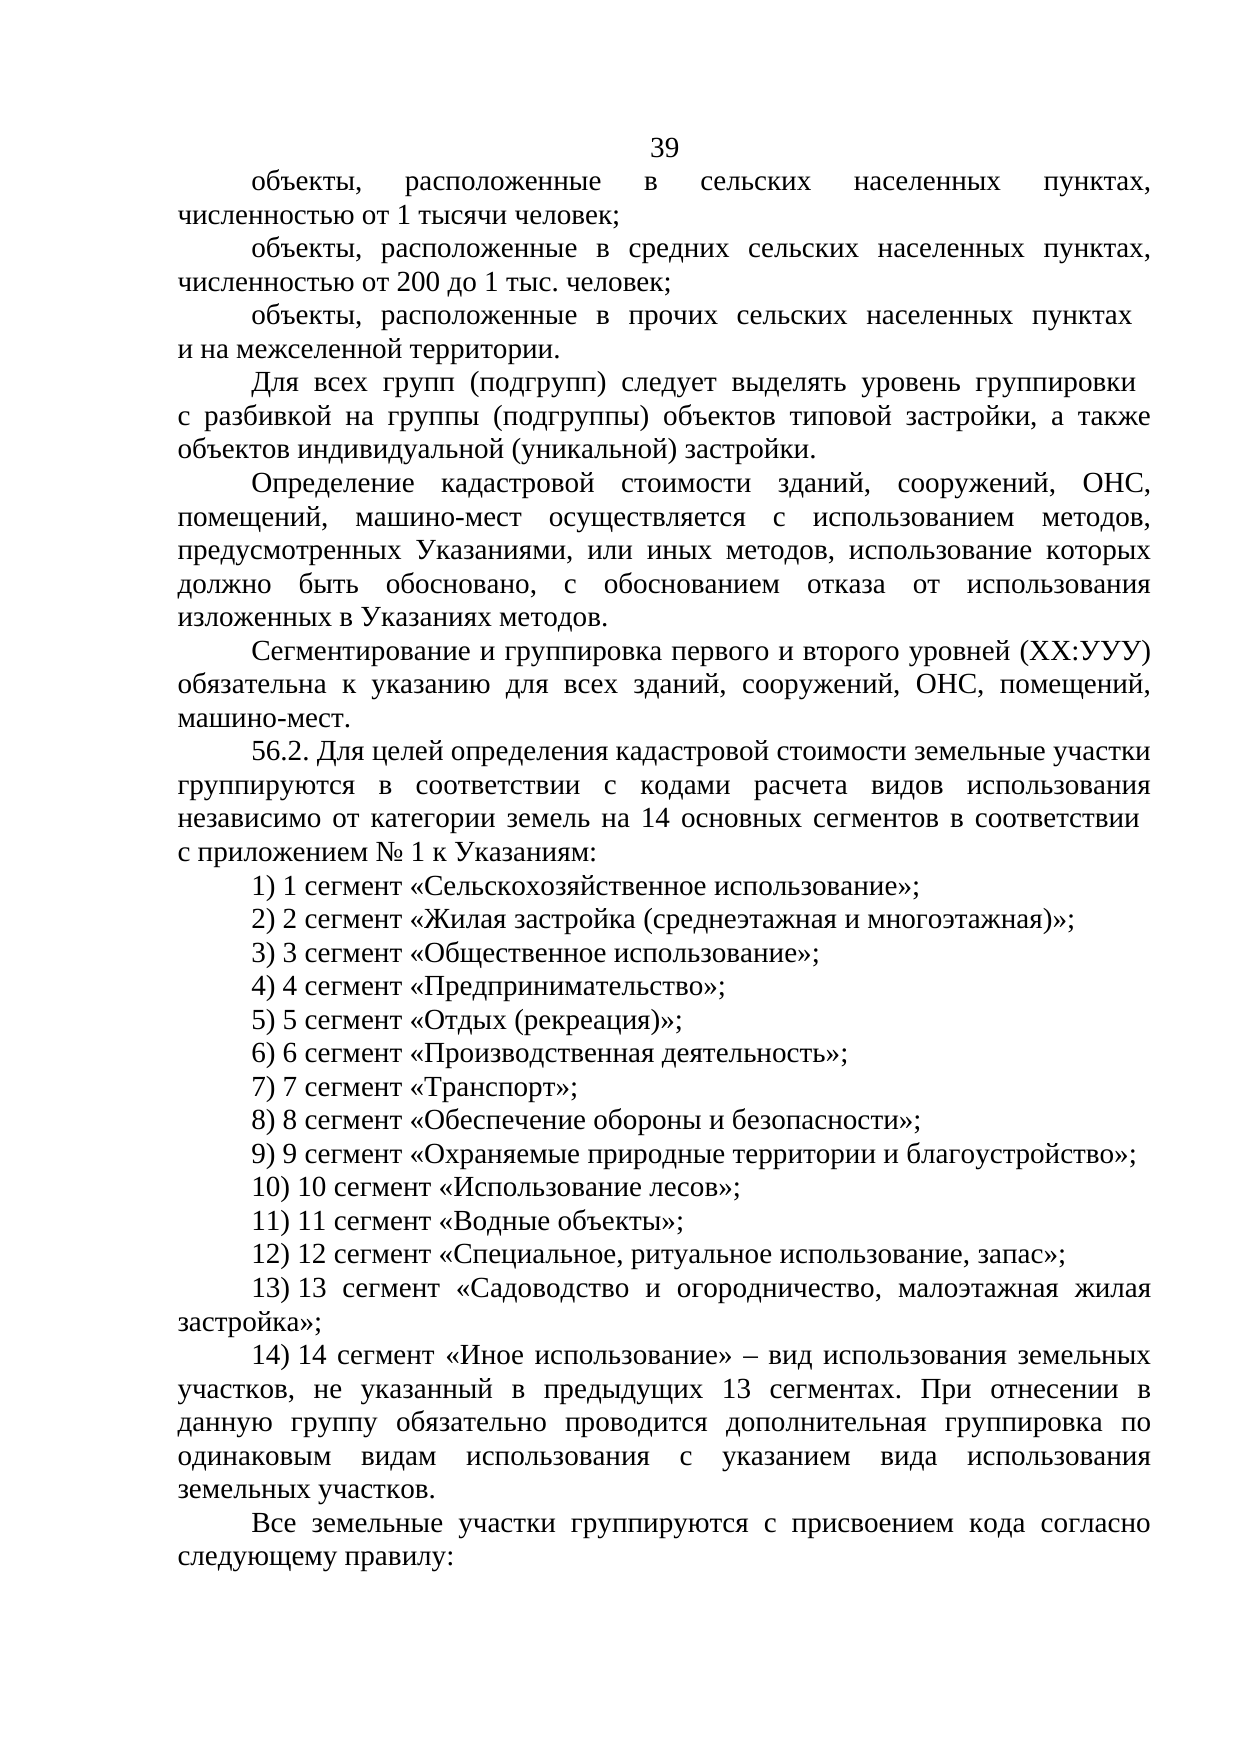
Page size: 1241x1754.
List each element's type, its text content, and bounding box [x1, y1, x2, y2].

text 10) 10 сегмент «Использование лесов»; [177, 1169, 1152, 1203]
text объекты, расположенные в прочих сельских населенных пунктах и на межселенной территории. [177, 297, 1152, 364]
text 8) 8 сегмент «Обеспечение обороны и безопасности»; [177, 1102, 1152, 1136]
text Определение кадастровой стоимости зданий, сооружений, ОНС, помещений, машино-мест осуществляется с использованием методов, предусмотренных Указаниями, или иных методов, использование которых должно быть обосновано, с обоснованием отказа от использования изложенных в Указаниях методов. [177, 465, 1152, 633]
text 1) 1 сегмент «Сельскохозяйственное использование»; [177, 868, 1152, 901]
text 11) 11 сегмент «Водные объекты»; [177, 1203, 1152, 1237]
text 7) 7 сегмент «Транспорт»; [177, 1069, 1152, 1102]
text Все земельные участки группируются с присвоением кода согласно следующему правилу: [177, 1505, 1152, 1572]
text 12) 12 сегмент «Специальное, ритуальное использование, запас»; [177, 1237, 1152, 1270]
text объекты, расположенные в средних сельских населенных пунктах, численностью от 200 до 1 тыс. человек; [177, 230, 1152, 297]
text Для всех групп (подгрупп) следует выделять уровень группировки с разбивкой на группы (подгруппы) объектов типовой застройки, а также объектов индивидуальной (уникальной) застройки. [177, 364, 1152, 465]
text 5) 5 сегмент «Отдых (рекреация)»; [177, 1002, 1152, 1035]
text 2) 2 сегмент «Жилая застройка (среднеэтажная и многоэтажная)»; [177, 901, 1152, 935]
text 9) 9 сегмент «Охраняемые природные территории и благоустройство»; [177, 1136, 1152, 1169]
text 14) 14 сегмент «Иное использование» – вид использования земельных участков, не указанный в предыдущих 13 сегментах. При отнесении в данную группу обязательно проводится дополнительная группировка по одинаковым видам использования с указанием вида использования земельных участков. [177, 1337, 1152, 1505]
text 6) 6 сегмент «Производственная деятельность»; [177, 1035, 1152, 1069]
text объекты, расположенные в сельских населенных пунктах, численностью от 1 тысячи человек; [177, 163, 1152, 230]
text 13) 13 сегмент «Садоводство и огородничество, малоэтажная жилая застройка»; [177, 1270, 1152, 1337]
text 4) 4 сегмент «Предпринимательство»; [177, 968, 1152, 1002]
text Сегментирование и группировка первого и второго уровней (XX:УУУ) обязательна к указанию для всех зданий, сооружений, ОНС, помещений, машино-мест. [177, 633, 1152, 733]
text 3) 3 сегмент «Общественное использование»; [177, 935, 1152, 968]
text 56.2. Для целей определения кадастровой стоимости земельные участки группируются в соответствии с кодами расчета видов использования независимо от категории земель на 14 основных сегментов в соответствии с приложением № 1 к Указаниям: [177, 733, 1152, 868]
